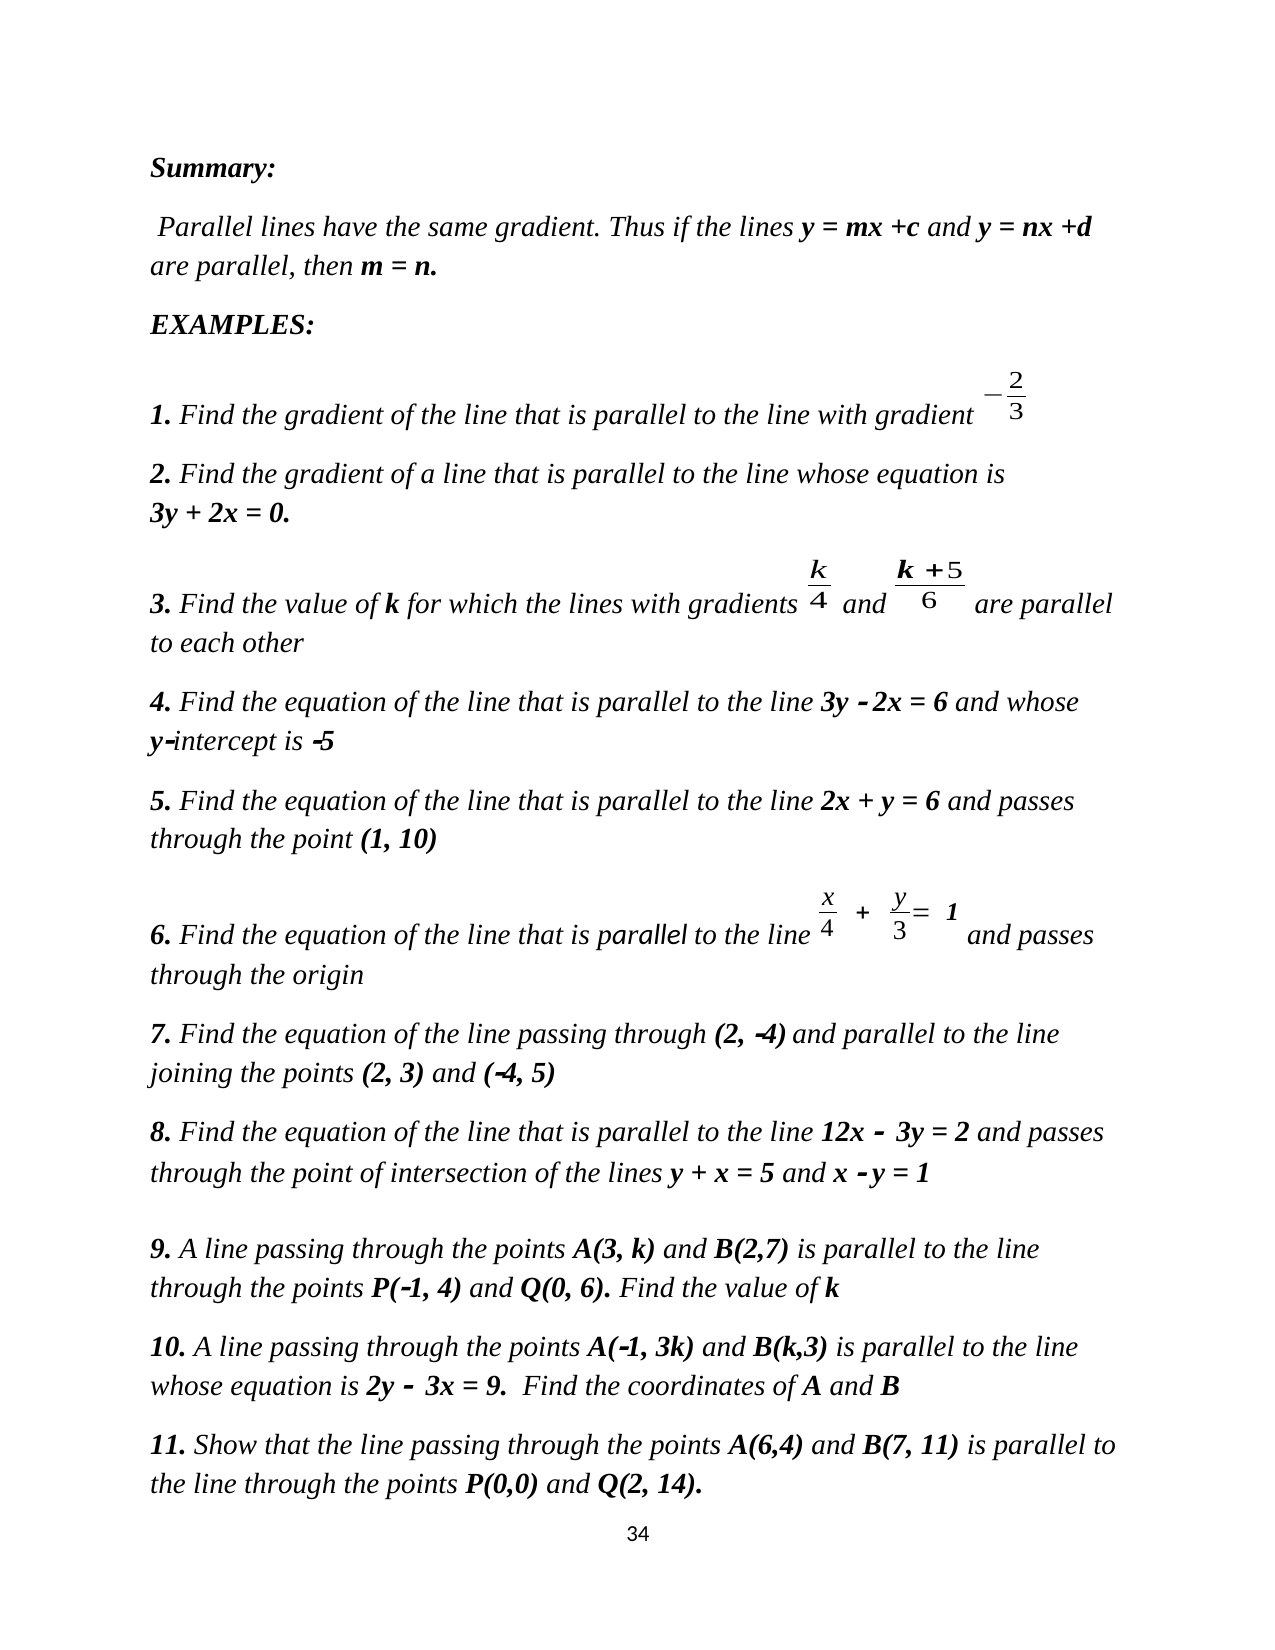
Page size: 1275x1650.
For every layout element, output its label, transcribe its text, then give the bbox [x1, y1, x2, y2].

text 1. Find the gradient of the line that is parallel to the line with gradient [150, 367, 1125, 431]
text 2. Find the gradient of a line that is parallel to the line whose equation is 3y + 2x = 0. [150, 457, 1125, 529]
text EXAMPLES: [150, 307, 1125, 341]
text 4. Find the equation of the line that is parallel to the line 3y 2x = 6 and whose yintercept is 5 [150, 684, 1125, 757]
text 6. Find the equation of the line that is parallel to the line and passes through the origin [150, 881, 1125, 990]
text 3. Find the value of k for which the lines with gradients and are parallel to each other [150, 554, 1125, 659]
text 10. A line passing through the points A(1, 3k) and B(k,3) is parallel to the line whose equation is 2y 3x = 9. Find the coordinates of A and B [150, 1329, 1125, 1401]
text 5. Find the equation of the line that is parallel to the line 2x + y = 6 and passes through the point (1, 10) [150, 783, 1125, 855]
text 8. Find the equation of the line that is parallel to the line 12x 3y = 2 and passes through the point of intersection of the lines y + x = 5 and x y = 1 [150, 1114, 1125, 1203]
text Summary: [150, 150, 1125, 183]
text 7. Find the equation of the line passing through (2, 4) and parallel to the line joining the points (2, 3) and (4, 5) [150, 1016, 1125, 1088]
text Parallel lines have the same gradient. Thus if the lines y = mx +c and y = nx +d are parallel, then m = n. [150, 209, 1125, 281]
text 11. Show that the line passing through the points A(6,4) and B(7, 11) is parallel to the line through the points P(0,0) and Q(2, 14). [150, 1427, 1125, 1499]
text 9. A line passing through the points A(3, k) and B(2,7) is parallel to the line through the points P(1, 4) and Q(0, 6). Find the value of k [150, 1231, 1125, 1303]
